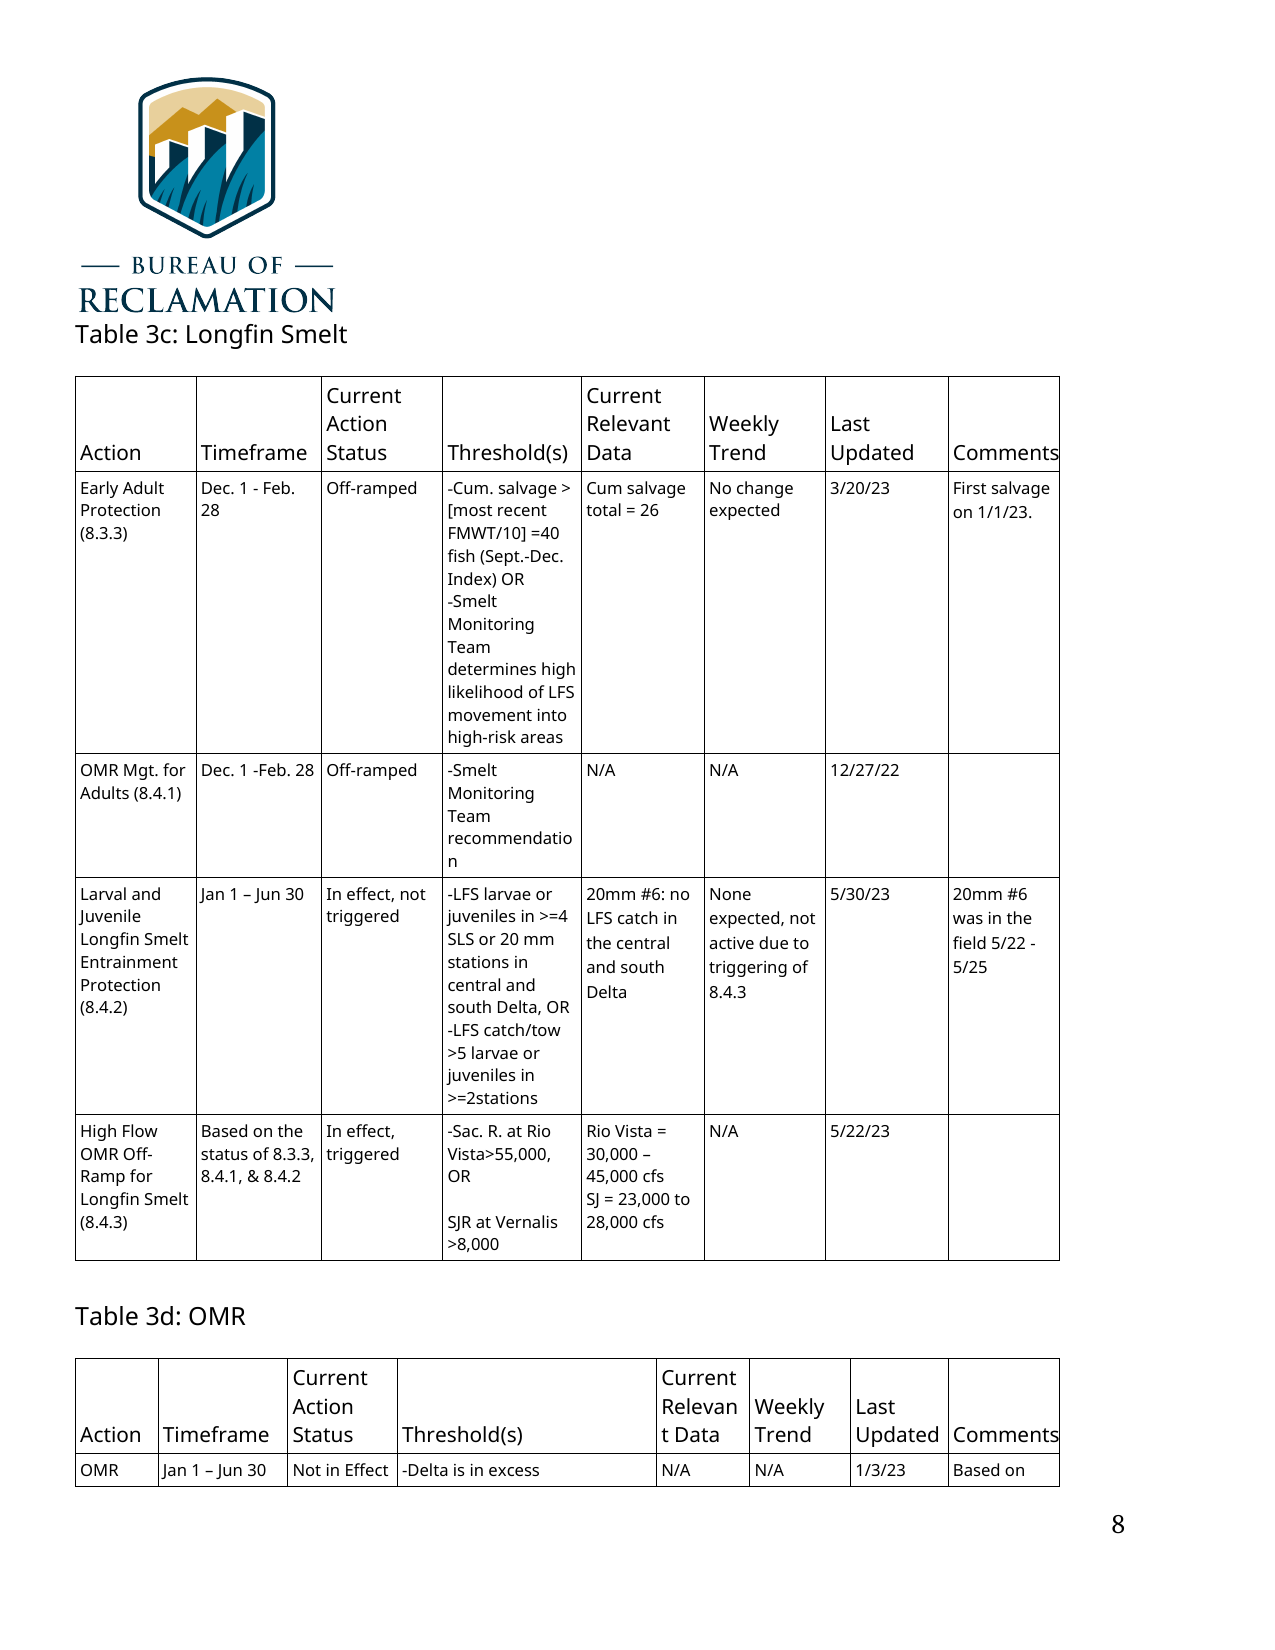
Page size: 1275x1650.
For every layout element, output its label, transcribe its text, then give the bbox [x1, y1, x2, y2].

table_cell 5/22/23 [826, 1115, 948, 1260]
table_cell Dec. 1 -Feb. 28 [197, 754, 321, 877]
table_cell Cum salvage total = 26 [582, 472, 704, 753]
table_cell [949, 754, 1059, 877]
table_header Last Updated [826, 377, 948, 471]
table_cell -LFS larvae or juveniles in >=4 SLS or 20 mm stations in central and south Delta, OR -LFS catch/tow >5 larvae or juveniles in >=2stations [443, 878, 581, 1114]
table_header Current Action Status [288, 1359, 397, 1453]
title Table 3c: Longfin Smelt [75, 316, 1200, 351]
table_header Action [76, 377, 196, 471]
table_cell 12/27/22 [826, 754, 948, 877]
table_cell OMR Storm Flexibility (8.7) [76, 1454, 158, 1486]
table_header Threshold(s) [443, 377, 581, 471]
table_cell [949, 1115, 1059, 1260]
table_cell N/A [705, 754, 825, 877]
table_cell Jan 1 – Jun 30 [159, 1454, 287, 1486]
table_cell None expected, not active due to triggering of 8.4.3 [705, 878, 825, 1114]
table_header Current Relevant Data [657, 1359, 749, 1453]
table_cell Jan 1 – Jun 30 [197, 878, 321, 1114]
table_header Weekly Trend [750, 1359, 850, 1453]
table_cell -Smelt Monitoring Team recommendation [443, 754, 581, 877]
table_cell Dec. 1 - Feb. 28 [197, 472, 321, 753]
table_cell No change expected [705, 472, 825, 753]
table_cell Off-ramped [322, 754, 442, 877]
table_header Action [76, 1359, 158, 1453]
table_cell N/A [750, 1454, 850, 1486]
table_cell 20mm #6 was in the field 5/22 - 5/25 [949, 878, 1059, 1114]
picture [75, 75, 338, 317]
table_header Current Relevant Data [582, 377, 704, 471]
table_cell Larval and Juvenile Longfin Smelt Entrainment Protection (8.4.2) [76, 878, 196, 1114]
title Table 3d: OMR [75, 1299, 1200, 1333]
table_cell 5/30/23 [826, 878, 948, 1114]
table_cell OMR Mgt. for Adults (8.4.1) [76, 754, 196, 877]
table_cell Early Adult Protection (8.3.3) [76, 472, 196, 753]
table_cell -Cum. salvage > [most recent FMWT/10] =40 fish (Sept.-Dec. Index) OR -Smelt Monitoring Team determines high likelihood of LFS movement into high-risk areas [443, 472, 581, 753]
table_cell In effect, not triggered [322, 878, 442, 1114]
table_cell Not in Effect [288, 1454, 397, 1486]
table_cell First salvage on 1/1/23. [949, 472, 1059, 753]
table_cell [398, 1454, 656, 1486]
table_cell 1/3/23 [851, 1454, 948, 1486]
table_header Timeframe [159, 1359, 287, 1453]
table_header Current Action Status [322, 377, 442, 471]
table_cell 20mm #6: no LFS catch in the central and south Delta [582, 878, 704, 1114]
table_header Last Updated [851, 1359, 948, 1453]
table_header Timeframe [197, 377, 321, 471]
table_cell N/A [582, 754, 704, 877]
table_cell Based on the status of 8.3.3, 8.4.1, & 8.4.2 [197, 1115, 321, 1260]
table_cell In effect, triggered [322, 1115, 442, 1260]
table_cell Off-ramped [322, 472, 442, 753]
table_cell High Flow OMR Off-Ramp for Longfin Smelt (8.4.3) [76, 1115, 196, 1260]
table_header Weekly Trend [705, 377, 825, 471]
table_header Comments [949, 377, 1059, 471]
table_cell N/A [705, 1115, 825, 1260]
table_header Threshold(s) [398, 1359, 656, 1453]
table_header Comments [949, 1359, 1059, 1453]
table_cell Rio Vista = 30,000 – 45,000 cfs SJ = 23,000 to 28,000 cfs [582, 1115, 704, 1260]
table_cell N/A [657, 1454, 749, 1486]
table_cell 3/20/23 [826, 472, 948, 753]
table_cell Based on storm conditions [949, 1454, 1059, 1486]
table_cell -Sac. R. at Rio Vista>55,000, OR SJR at Vernalis >8,000 [443, 1115, 581, 1260]
